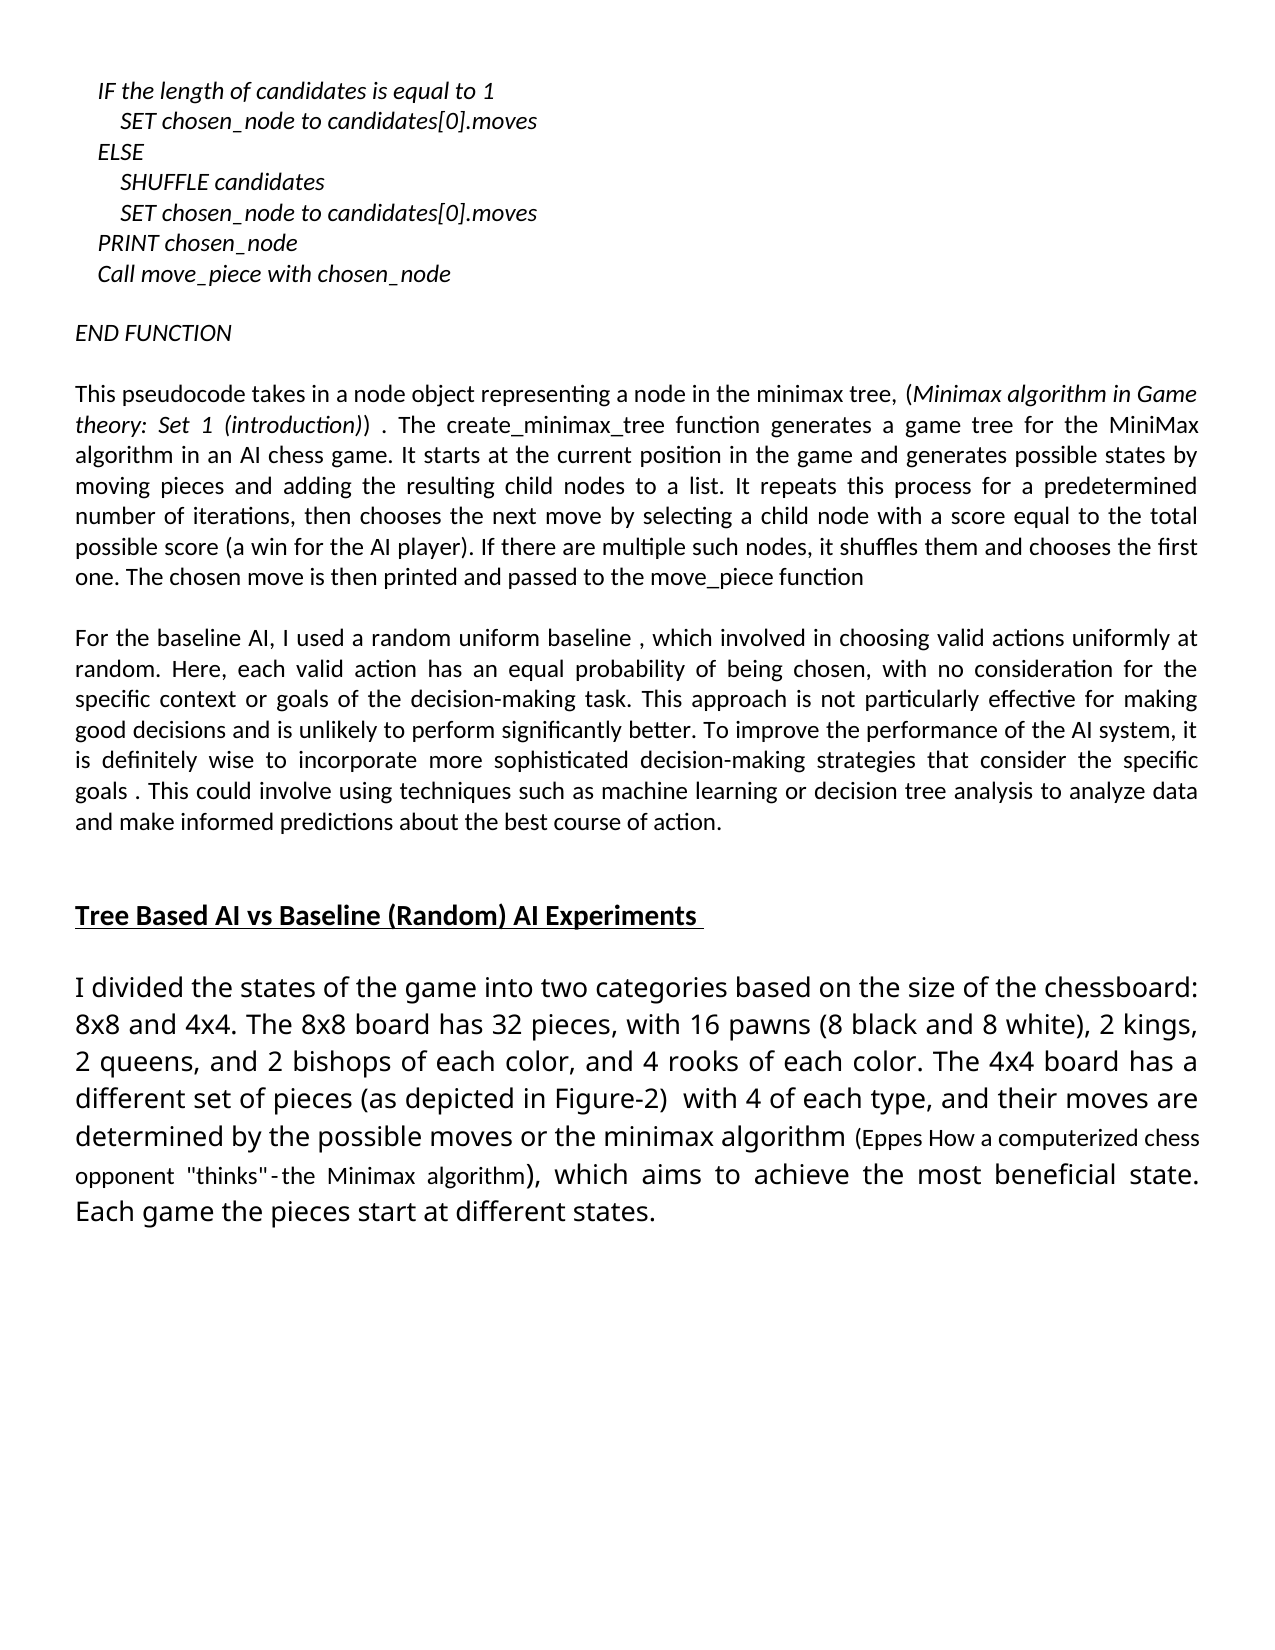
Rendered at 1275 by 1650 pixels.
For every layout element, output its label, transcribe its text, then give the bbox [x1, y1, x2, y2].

text Tree Based AI vs Baseline (Random) AI Experiments [75, 897, 1200, 933]
text Call move_piece with chosen_node [75, 258, 1200, 289]
text SET chosen_node to candidates[0].moves [75, 106, 1200, 136]
text ELSE [75, 136, 1200, 167]
text IF the length of candidates is equal to 1 [75, 75, 1200, 106]
text PRINT chosen_node [75, 228, 1200, 258]
text END FUNCTION [75, 317, 1200, 348]
text I divided the states of the game into two categories based on the size of the chessboard: 8x8 and 4x4. The 8x8 board has 32 pieces, with 16 pawns (8 black and 8 white), 2 kings, 2 queens, and 2 bishops of each color, and 4 rooks of each color. The 4x4 board has a different set of pieces (as depicted in Figure-2) with 4 of each type, and their moves are determined by the possible moves or the minimax algorithm (Eppes How a computerized chess opponent "thinks" - the Minimax algorithm), which aims to achieve the most beneficial state. Each game the pieces start at different states. [75, 968, 1200, 1229]
text This pseudocode takes in a node object representing a node in the minimax tree, (Minimax algorithm in Game theory: Set 1 (introduction)) . The create_minimax_tree function generates a game tree for the MiniMax algorithm in an AI chess game. It starts at the current position in the game and generates possible states by moving pieces and adding the resulting child nodes to a list. It repeats this process for a predetermined number of iterations, then chooses the next move by selecting a child node with a score equal to the total possible score (a win for the AI player). If there are multiple such nodes, it shuffles them and chooses the first one. The chosen move is then printed and passed to the move_piece function [75, 378, 1200, 592]
text SHUFFLE candidates [75, 167, 1200, 197]
text For the baseline AI, I used a random uniform baseline , which involved in choosing valid actions uniformly at random. Here, each valid action has an equal probability of being chosen, with no consideration for the specific context or goals of the decision-making task. This approach is not particularly effective for making good decisions and is unlikely to perform significantly better. To improve the performance of the AI system, it is definitely wise to incorporate more sophisticated decision-making strategies that consider the specific goals . This could involve using techniques such as machine learning or decision tree analysis to analyze data and make informed predictions about the best course of action. [75, 623, 1200, 836]
text SET chosen_node to candidates[0].moves [75, 197, 1200, 228]
